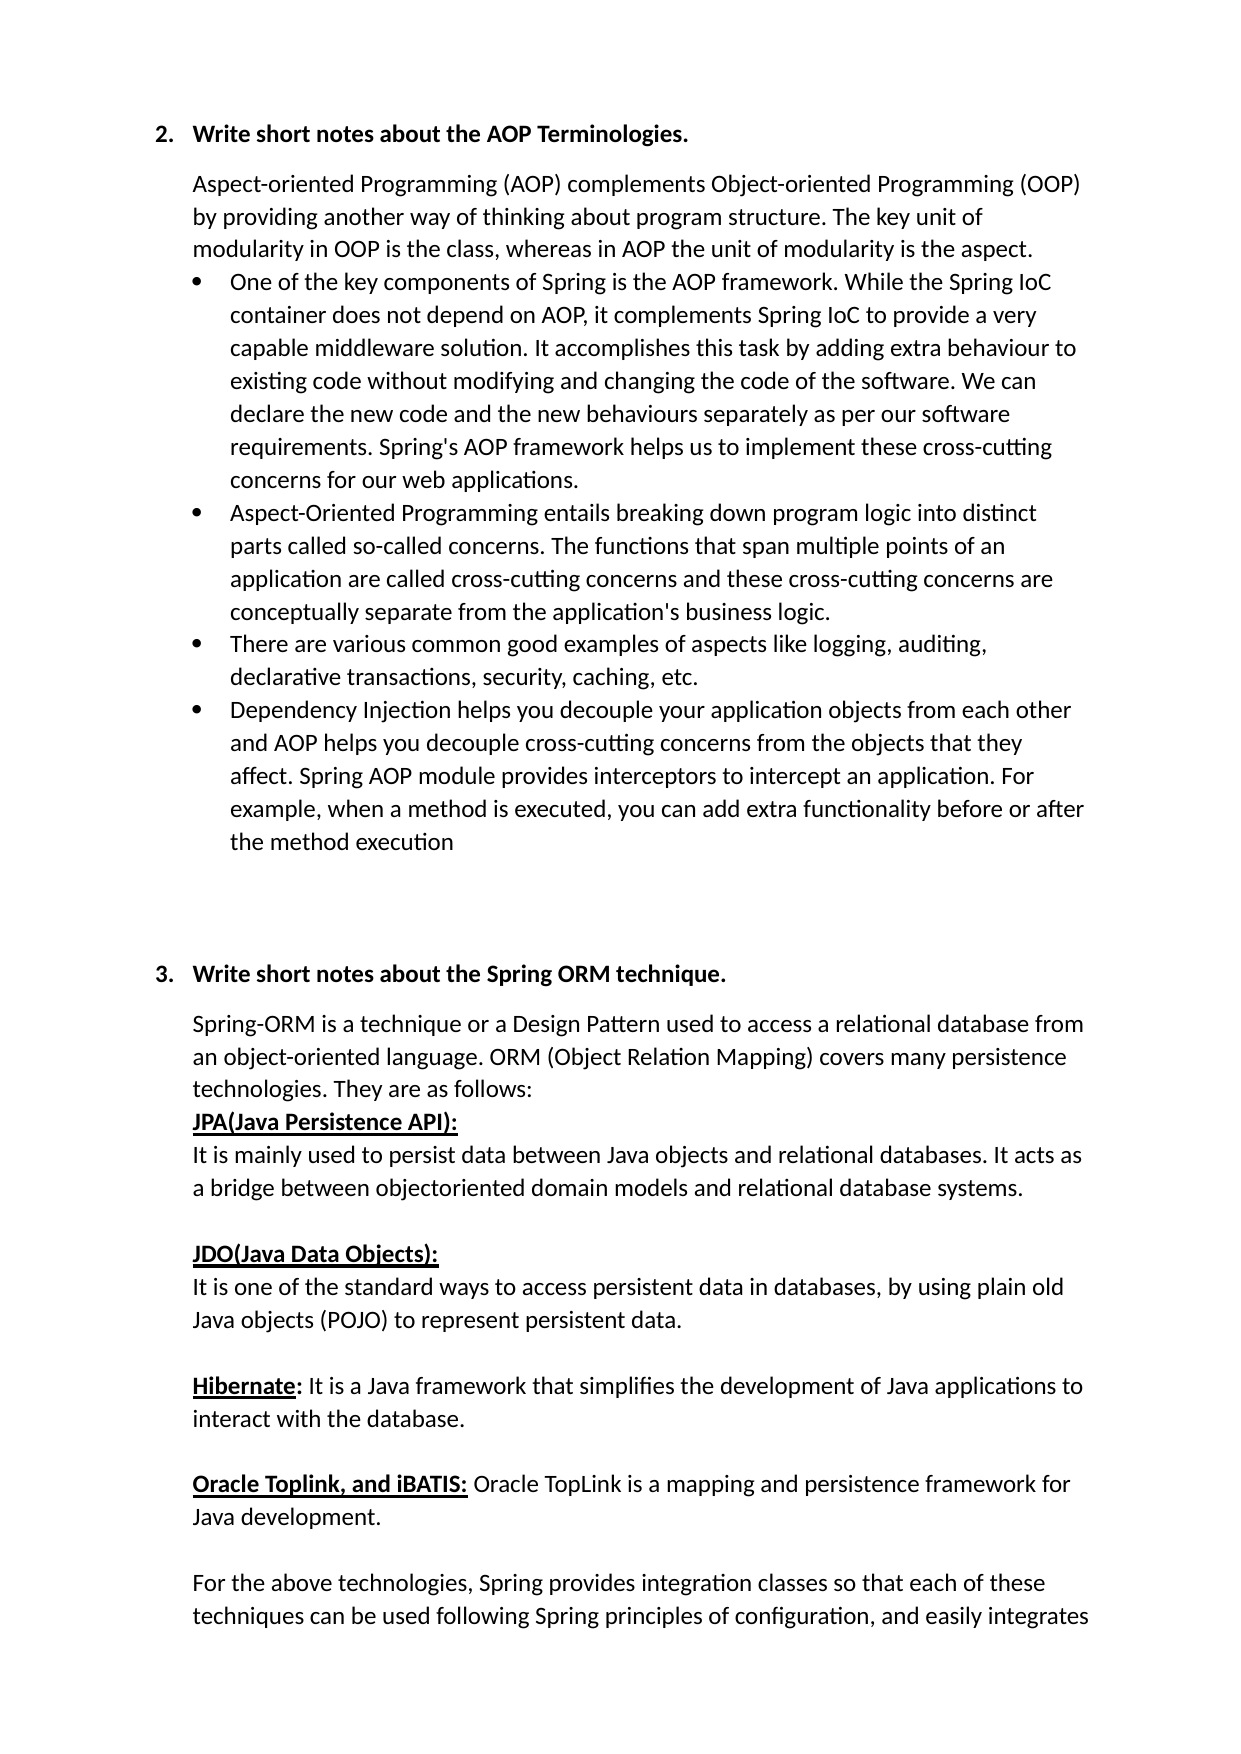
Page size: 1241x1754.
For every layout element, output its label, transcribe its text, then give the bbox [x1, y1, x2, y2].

text Oracle Toplink, and iBATIS: Oracle TopLink is a mapping and persistence framework for Java development. [192, 1468, 1090, 1532]
text JDO(Java Data Objects): [192, 1238, 1090, 1269]
list Write short notes about the AOP Terminologies. [155, 118, 1090, 149]
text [192, 1567, 1090, 1631]
list Dependency Injection helps you decouple your application objects from each other and AOP helps you decouple cross-cutting concerns from the objects that they affect. Spring AOP module provides interceptors to intercept an application. For example, when a method is executed, you can add extra functionality before or after the method execution [192, 694, 1090, 857]
list Aspect-Oriented Programming entails breaking down program logic into distinct parts called so-called concerns. The functions that span multiple points of an application are called cross-cutting concerns and these cross-cutting concerns are conceptually separate from the application's business logic. [192, 497, 1090, 626]
text It is one of the standard ways to access persistent data in databases, by using plain old Java objects (POJO) to represent persistent data. [192, 1271, 1090, 1334]
list Write short notes about the Spring ORM technique. [155, 958, 1090, 989]
text Aspect-oriented Programming (AOP) complements Object-oriented Programming (OOP) by providing another way of thinking about program structure. The key unit of modularity in OOP is the class, whereas in AOP the unit of modularity is the aspect. [192, 168, 1090, 264]
list One of the key components of Spring is the AOP framework. While the Spring IoC container does not depend on AOP, it complements Spring IoC to provide a very capable middleware solution. It accomplishes this task by adding extra behaviour to existing code without modifying and changing the code of the software. We can declare the new code and the new behaviours separately as per our software requirements. Spring's AOP framework helps us to implement these cross-cutting concerns for our web applications. [192, 266, 1090, 494]
text It is mainly used to persist data between Java objects and relational databases. It acts as a bridge between objectoriented domain models and relational database systems. [192, 1139, 1090, 1203]
text Hibernate: It is a Java framework that simplifies the development of Java applications to interact with the database. [192, 1370, 1090, 1433]
text Spring-ORM is a technique or a Design Pattern used to access a relational database from an object-oriented language. ORM (Object Relation Mapping) covers many persistence technologies. They are as follows: [192, 1008, 1090, 1104]
text JPA(Java Persistence API): [192, 1106, 1090, 1137]
list There are various common good examples of aspects like logging, auditing, declarative transactions, security, caching, etc. [192, 628, 1090, 692]
